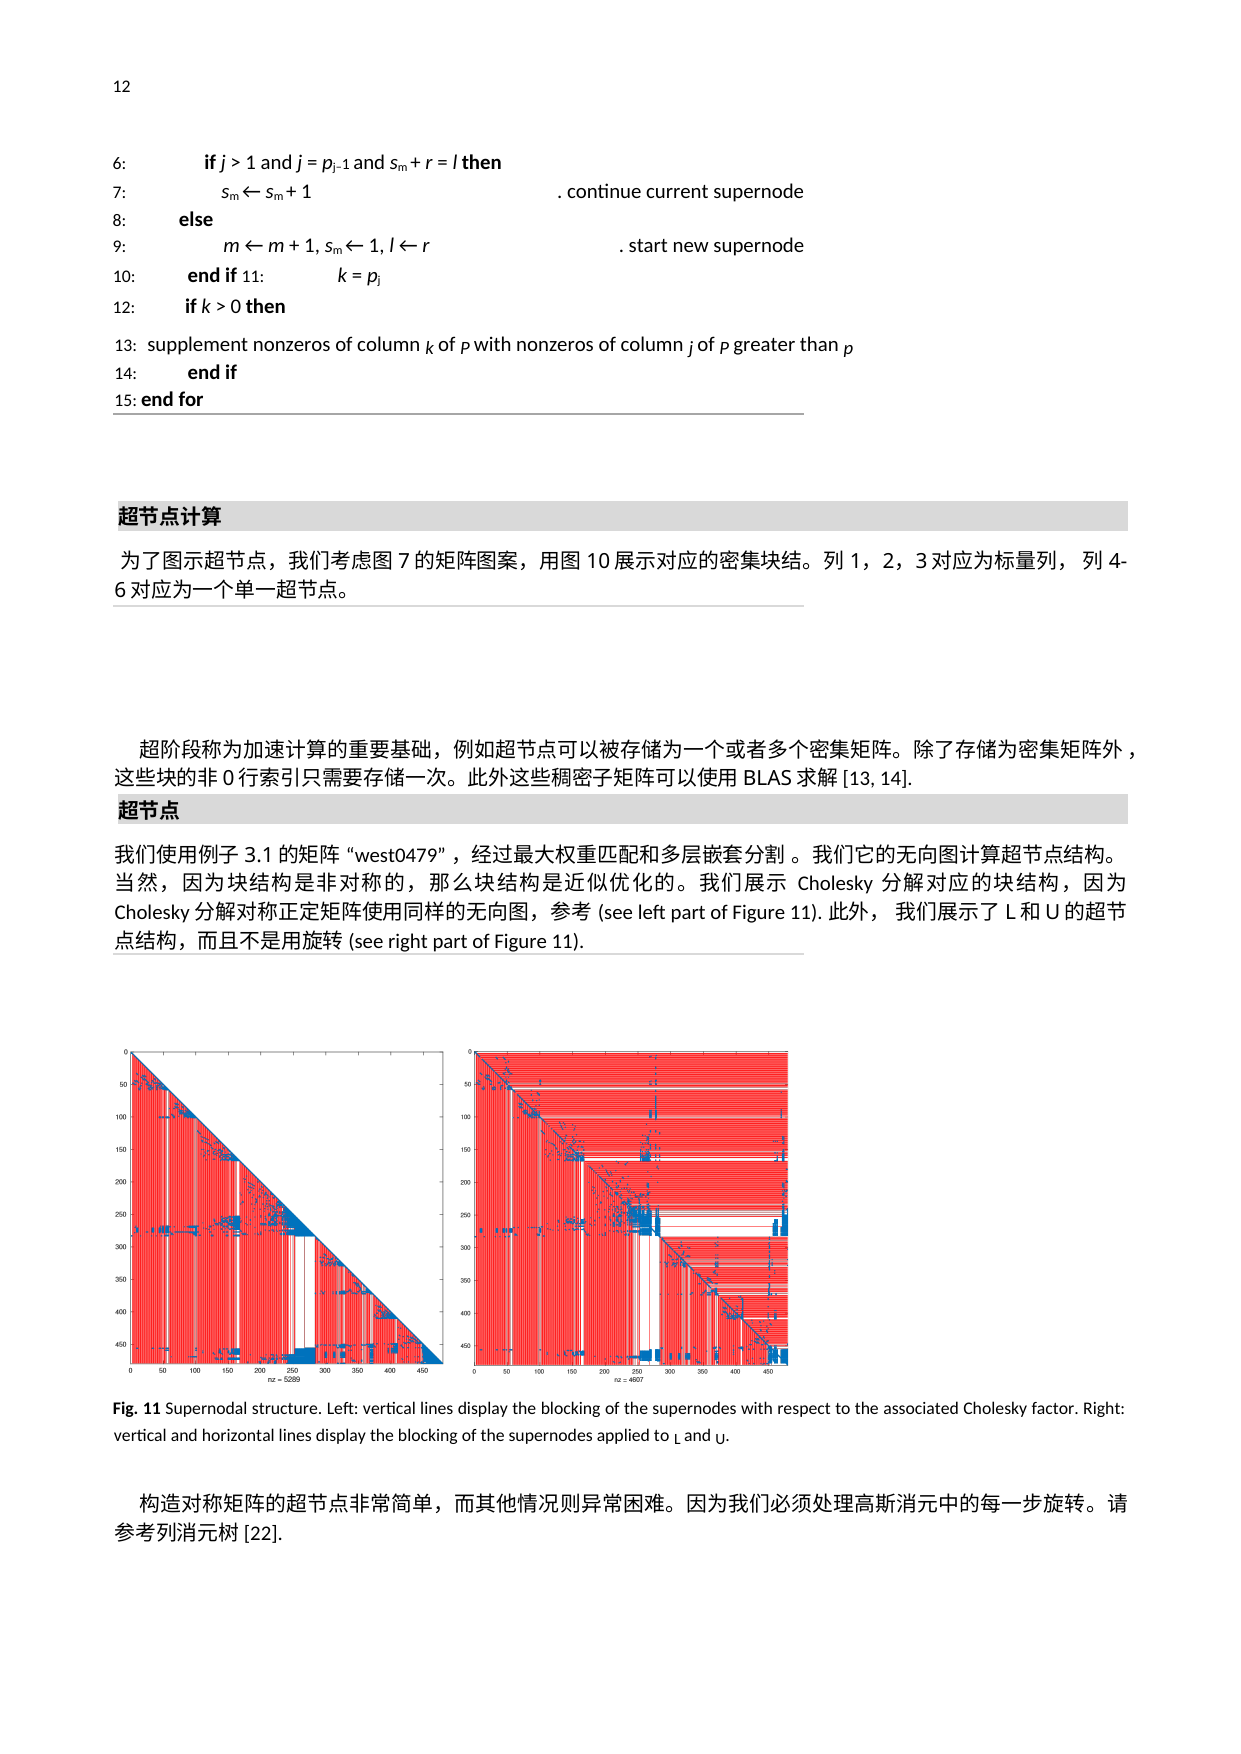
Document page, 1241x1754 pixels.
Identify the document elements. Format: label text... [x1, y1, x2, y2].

text 10: end if 11: k = pj [113, 262, 576, 288]
text 构造对称矩阵的超节点非常简单，而其他情况则异常困难。因为我们必须处理高斯消元中的每一步旋转。请参考列消元树 [22]. [114, 1489, 1128, 1546]
text 我们使用例子3.1的矩阵 “west0479” ，经过最大权重匹配和多层嵌套分割 。我们它的无向图计算超节点结构。当然，因为块结构是非对称的，那么块结构是近似优化的。我们展示 Cholesky 分解对应的块结构，因为Cholesky 分解对称正定矩阵使用同样的无向图，参考 (see left part of Figure 11). 此外， 我们展示了L和U的超节点结构，而且不是用旋转 (see right part of Figure 11). [114, 839, 1128, 954]
text Fig. 11 Supernodal structure. Left: vertical lines display the blocking of the supernodes with respect to the associated Cholesky factor. Right: vertical and horizontal lines display the blocking of the supernodes applied to L and U. [113, 1399, 1128, 1448]
text 超阶段称为加速计算的重要基础，例如超节点可以被存储为一个或者多个密集矩阵。除了存储为密集矩阵外，这些块的非0行索引只需要存储一次。此外这些稠密子矩阵可以使用BLAS求解 [13, 14]. [114, 734, 1128, 792]
text 13: supplement nonzeros of column k of P with nonzeros of column j of P greater than p [114, 321, 1128, 359]
text 9: m ← m + 1, sm ← 1, l ← r . start new supernode [112, 233, 1128, 257]
subtitle 超节点计算 [118, 501, 1128, 531]
subtitle 12: if k > 0 then [112, 294, 1128, 319]
text 6: if j > 1 and j = pj−1 and sm + r = l then [112, 150, 1128, 174]
subtitle 超节点 [118, 794, 1128, 824]
subtitle 15: end for [114, 386, 1128, 412]
text 为了图示超节点，我们考虑图7的矩阵图案，用图10展示对应的密集块结。列1，2，3对应为标量列， 列4-6对应为一个单一超节点。 [114, 546, 1128, 603]
text 7: sm ← sm + 1 . continue current supernode [112, 179, 1128, 203]
picture [114, 1048, 789, 1382]
subtitle 8: else [112, 206, 1128, 231]
subtitle 14: end if [114, 359, 1128, 384]
